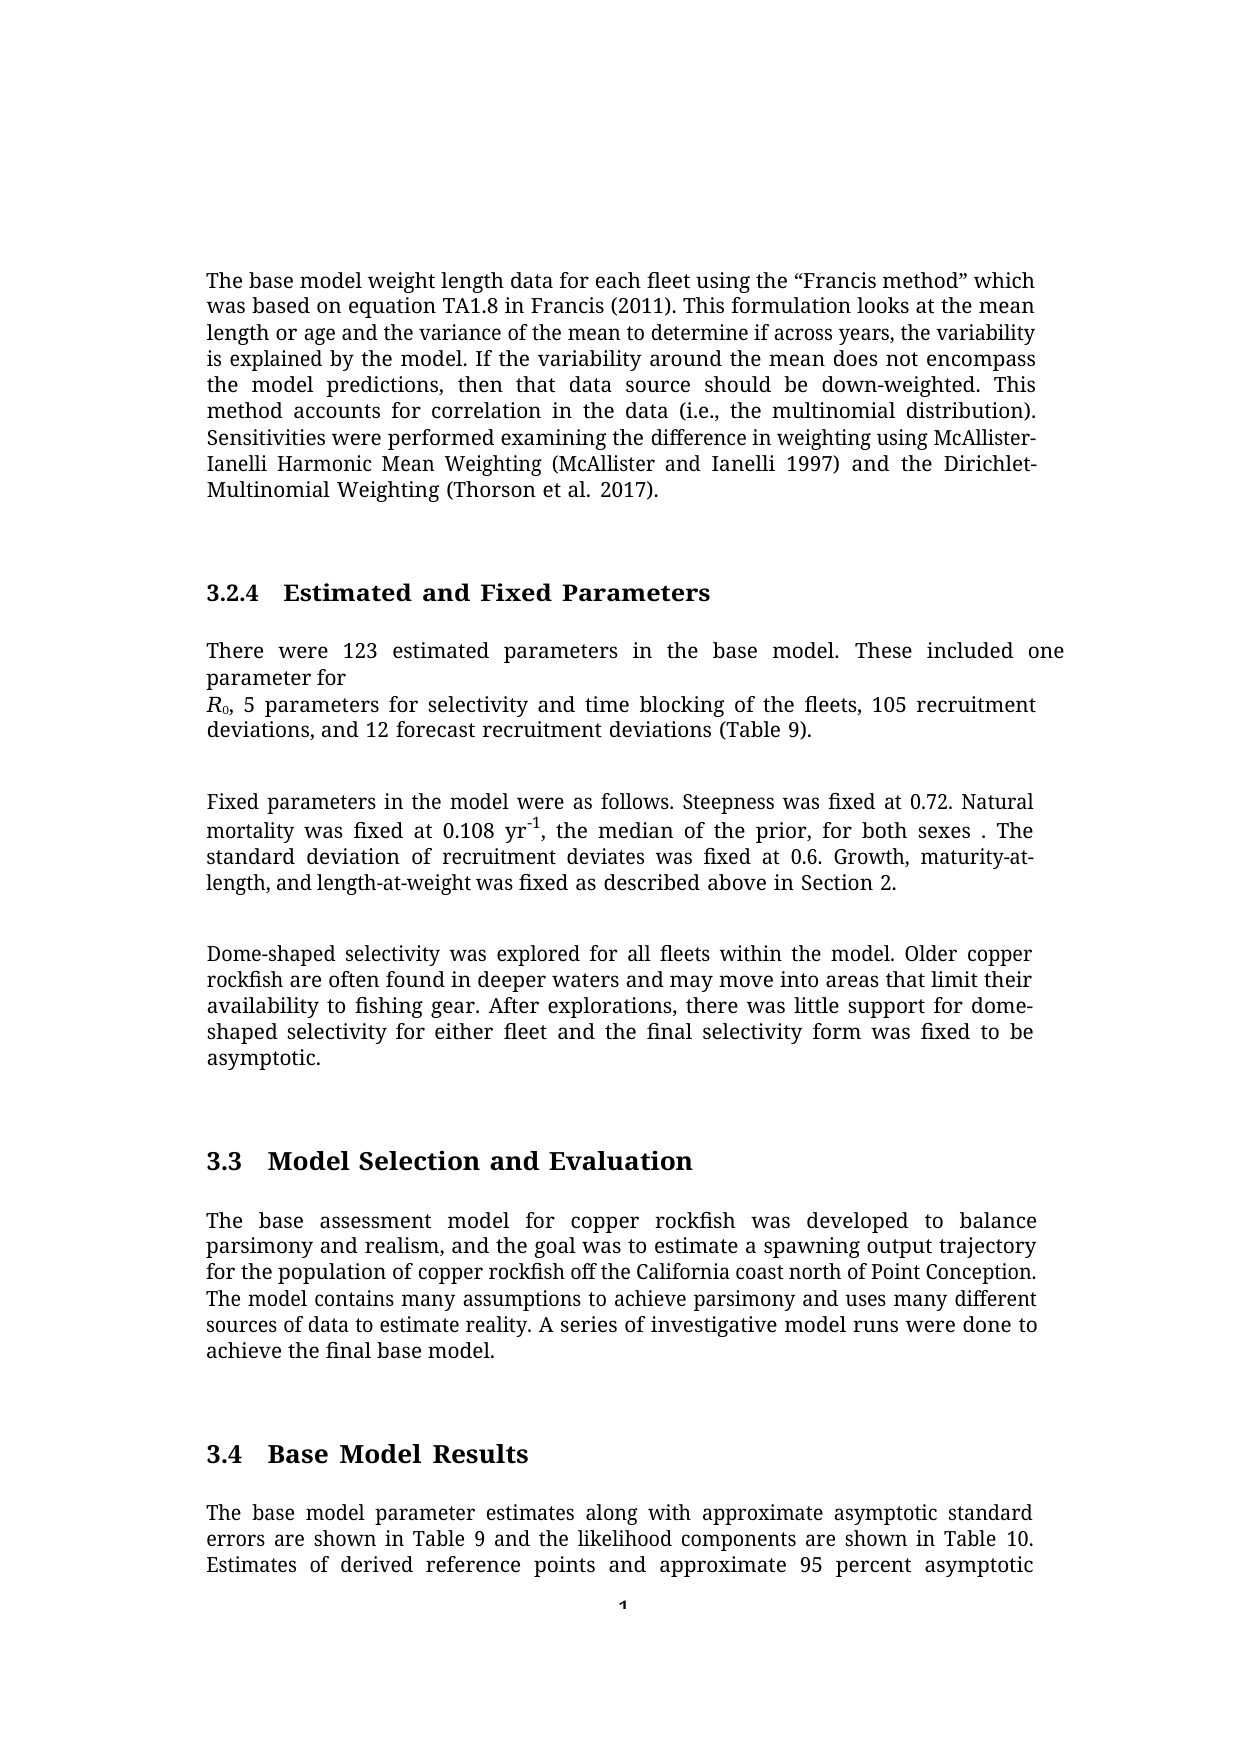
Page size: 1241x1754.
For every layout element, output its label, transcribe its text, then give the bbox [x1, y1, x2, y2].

text There were 123 estimated parameters in the base model. These included one parameter for [206, 637, 1065, 691]
subtitle Base Model Results [207, 1436, 1065, 1470]
text The base assessment model for copper rockfish was developed to balance parsimony and realism, and the goal was to estimate a spawning output trajectory for the population of copper rockfish off the California coast north of Point Conception. The model contains many assumptions to achieve parsimony and uses many different sources of data to estimate reality. A series of investigative model runs were done to achieve the final base model. [206, 1207, 1038, 1364]
subtitle Model Selection and Evaluation [207, 1144, 1065, 1178]
text Fixed parameters in the model were as follows. Steepness was fixed at 0.72. Natural mortality was fixed at 0.108 yr-1, the median of the prior, for both sexes . The standard deviation of recruitment deviates was fixed at 0.6. Growth, maturity-at-length, and length-at-weight was fixed as described above in Section 2. [206, 789, 1034, 896]
text The base model weight length data for each fleet using the “Francis method” which was based on equation TA1.8 in Francis (2011). This formulation looks at the mean length or age and the variance of the mean to determine if across years, the variability is explained by the model. If the variability around the mean does not encompass the model predictions, then that data source should be down-weighted. This method accounts for correlation in the data (i.e., the multinomial distribution). Sensitivities were performed examining the difference in weighting using McAllister-Ianelli Harmonic Mean Weighting (McAllister and Ianelli 1997) and the Dirichlet-Multinomial Weighting (Thorson et al. 2017). [206, 268, 1037, 504]
text Dome-shaped selectivity was explored for all fleets within the model. Older copper rockfish are often found in deeper waters and may move into areas that limit their availability to fishing gear. After explorations, there was little support for dome-shaped selectivity for either fleet and the final selectivity form was fixed to be asymptotic. [207, 941, 1034, 1072]
subtitle Estimated and Fixed Parameters [207, 577, 1065, 608]
text 𝑅0, 5 parameters for selectivity and time blocking of the fleets, 105 recruitment deviations, and 12 forecast recruitment deviations (Table 9). [207, 692, 1037, 744]
